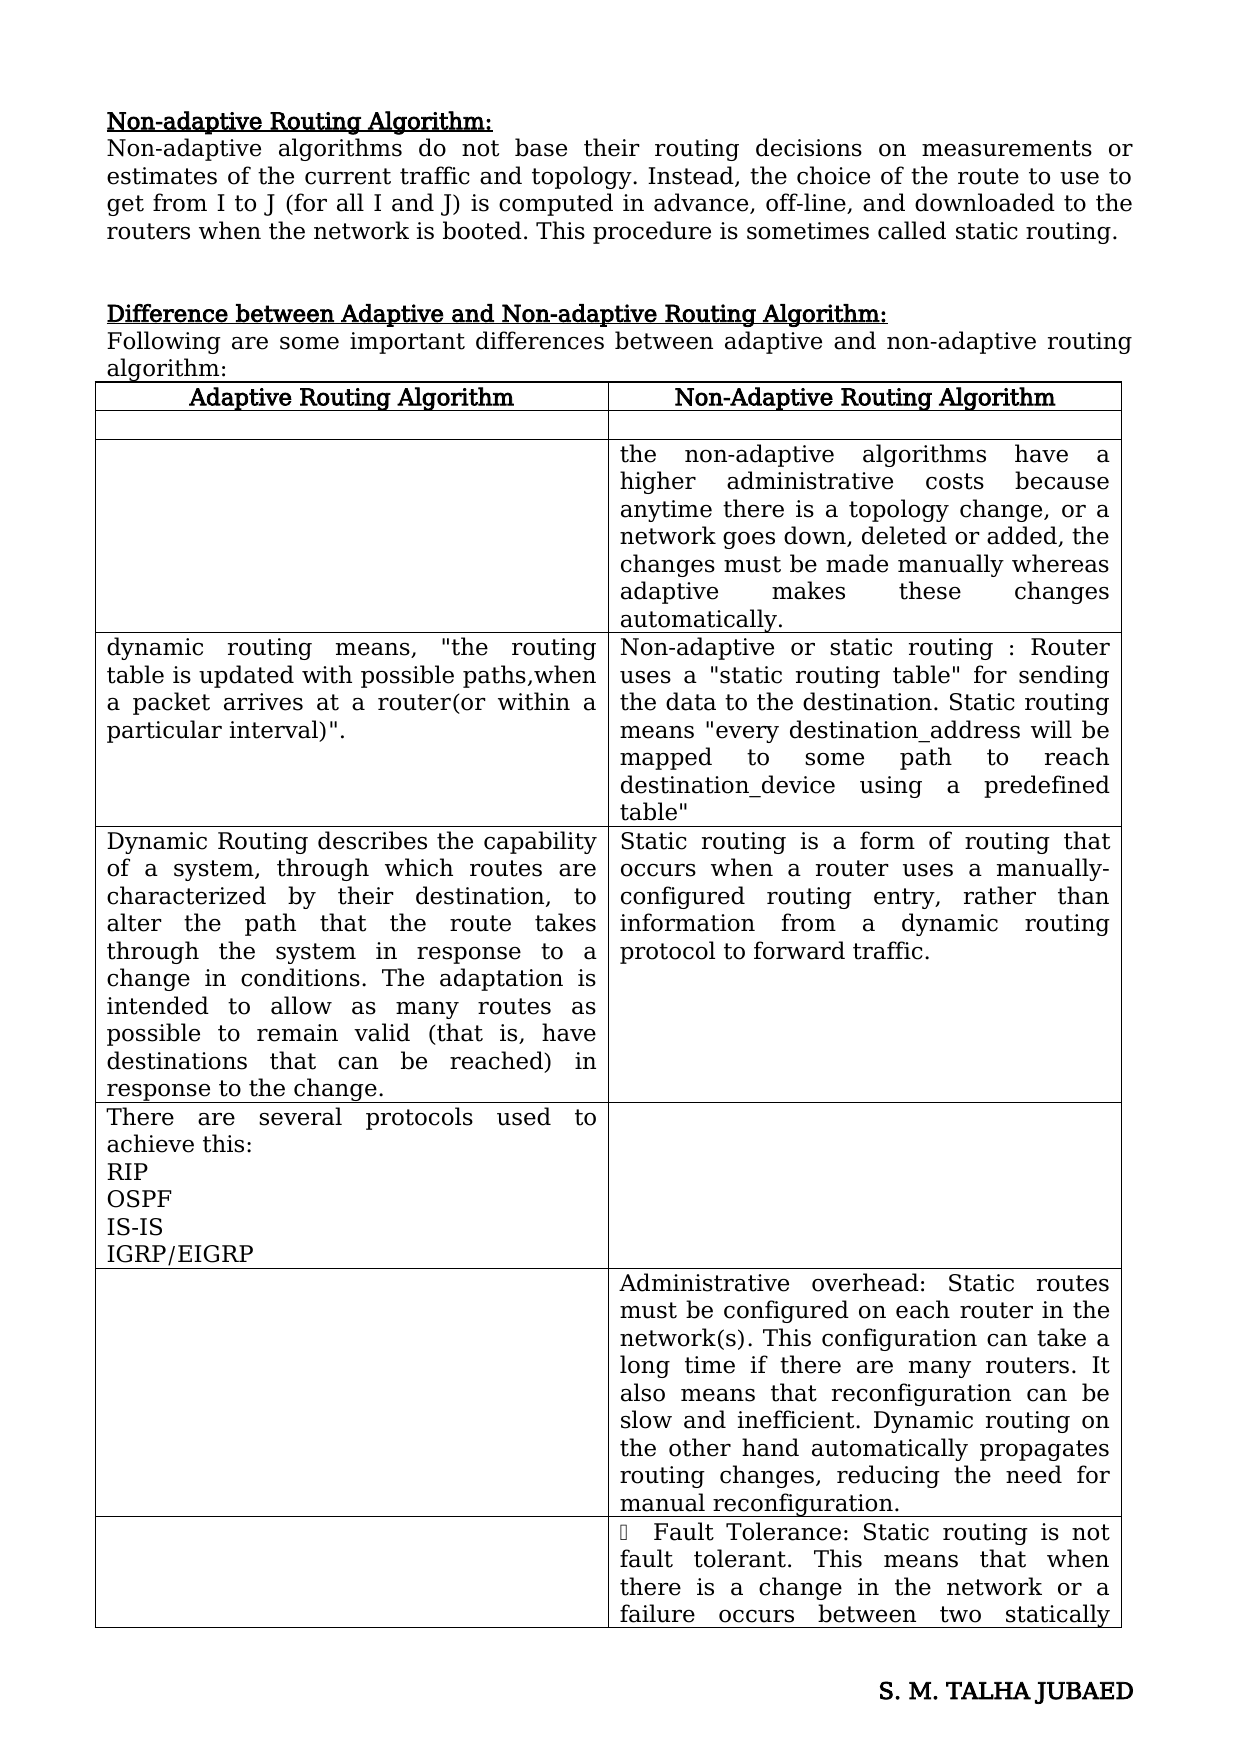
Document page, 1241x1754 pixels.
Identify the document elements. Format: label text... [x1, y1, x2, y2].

table_header Adaptive Routing Algorithm [96, 383, 608, 410]
text Difference between Adaptive and Non-adaptive Routing Algorithm: [106, 299, 1134, 326]
table_cell [609, 1103, 1121, 1268]
text Non-adaptive algorithms do not base their routing decisions on measurements or estimates of the current traffic and topology. Instead, the choice of the route to use to get from I to J (for all I and J) is computed in advance, off-line, and downloaded to the routers when the network is booted. This procedure is sometimes called static routing. [106, 134, 1134, 244]
table_cell [96, 411, 608, 438]
table_cell the non-adaptive algorithms have a higher administrative costs because anytime there is a topology change, or a network goes down, deleted or added, the changes must be made manually whereas adaptive makes these changes automatically. [609, 440, 1121, 632]
table_cell There are several protocols used to achieve this: RIP OSPF IS-IS IGRP/EIGRP [96, 1103, 608, 1268]
table_cell Dynamic Routing describes the capability of a system, through which routes are characterized by their destination, to alter the path that the route takes through the system in response to a change in conditions. The adaptation is intended to allow as many routes as possible to remain valid (that is, have destinations that can be reached) in response to the change. [96, 827, 608, 1102]
table_cell Non-adaptive or static routing : Router uses a "static routing table" for sending the data to the destination. Static routing means "every destination_address will be mapped to some path to reach destination_device using a predefined table" [609, 633, 1121, 826]
table_header Non-Adaptive Routing Algorithm [609, 383, 1121, 410]
table_cell dynamic routing means, "the routing table is updated with possible paths,when a packet arrives at a router(or within a particular interval)". [96, 633, 608, 826]
table_cell Static routing is a form of routing that occurs when a router uses a manually-configured routing entry, rather than information from a dynamic routing protocol to forward traffic. [609, 827, 1121, 1102]
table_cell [609, 1517, 1121, 1627]
text Non-adaptive Routing Algorithm: [106, 106, 1134, 134]
text Following are some important differences between adaptive and non-adaptive routing algorithm: [106, 326, 1134, 381]
table_cell Administrative overhead: Static routes must be configured on each router in the network(s). This configuration can take a long time if there are many routers. It also means that reconfiguration can be slow and inefficient. Dynamic routing on the other hand automatically propagates routing changes, reducing the need for manual reconfiguration. [609, 1269, 1121, 1516]
table_cell [96, 1269, 608, 1516]
table_cell [609, 411, 1121, 438]
table_cell [96, 440, 608, 632]
table_cell [96, 1517, 608, 1627]
